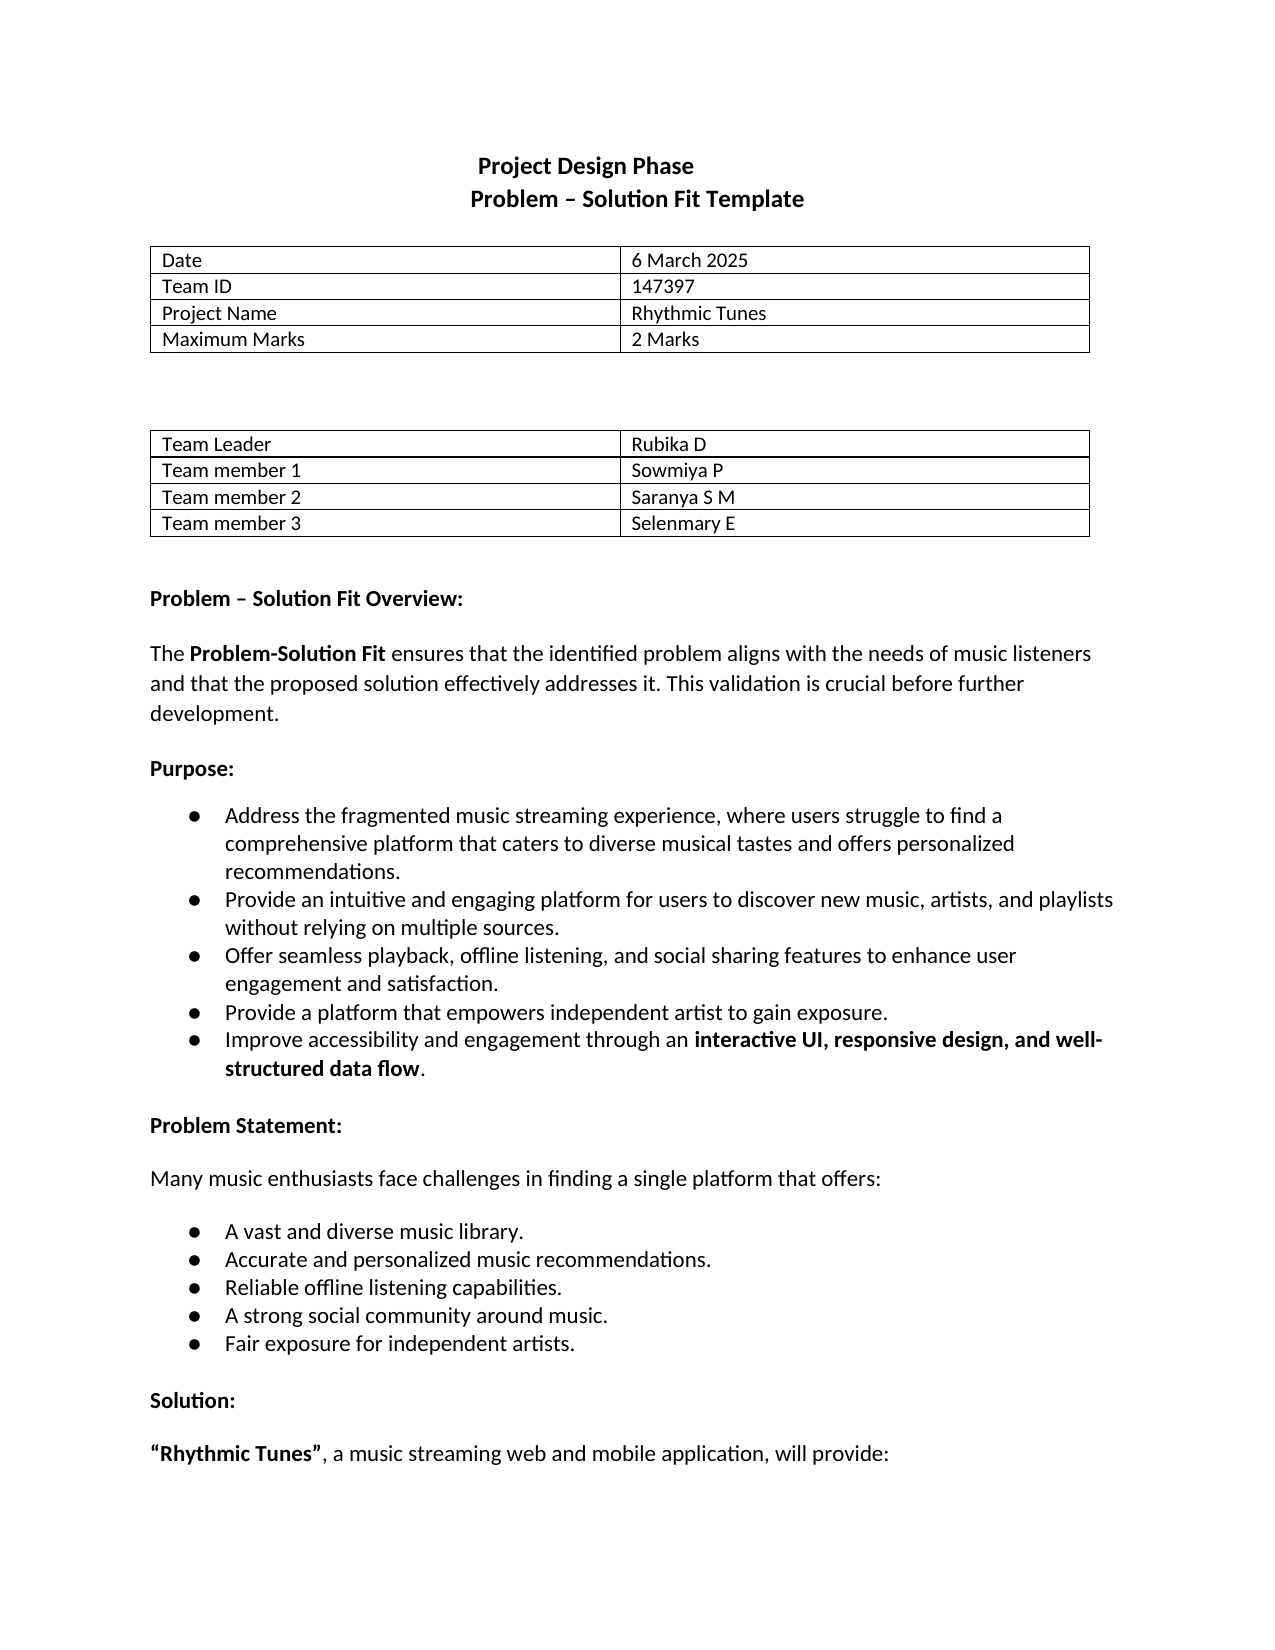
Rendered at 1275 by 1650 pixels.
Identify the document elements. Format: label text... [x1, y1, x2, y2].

list Reliable offline listening capabilities. [187, 1273, 1125, 1301]
list Address the fragmented music streaming experience, where users struggle to find a comprehensive platform that caters to diverse musical tastes and offers personalized recommendations. [187, 801, 1125, 886]
list A vast and diverse music library. [187, 1217, 1125, 1245]
table_cell Team member 2 [151, 484, 620, 509]
list A strong social community around music. [187, 1301, 1125, 1329]
text Purpose: [150, 754, 1125, 783]
subtitle Solution: [150, 1386, 1125, 1414]
table_header Team Leader [151, 431, 620, 456]
table_cell Team member 3 [151, 510, 620, 536]
table_header Rubika D [621, 431, 1089, 456]
text “Rhythmic Tunes”, a music streaming web and mobile application, will provide: [150, 1439, 1125, 1467]
table_cell Sowmiya P [621, 458, 1089, 483]
text Problem – Solution Fit Template [150, 183, 1125, 213]
table_cell 147397 [621, 274, 1089, 299]
list Improve accessibility and engagement through an interactive UI, responsive design, and well-structured data flow. [187, 1026, 1125, 1082]
list Offer seamless playback, offline listening, and social sharing features to enhance user engagement and satisfaction. [187, 942, 1125, 998]
list Fair exposure for independent artists. [187, 1329, 1125, 1357]
table_cell Rhythmic Tunes [621, 300, 1089, 325]
table_cell Selenmary E [621, 510, 1089, 536]
text The Problem-Solution Fit ensures that the identified problem aligns with the needs of music listeners and that the proposed solution effectively addresses it. This validation is crucial before further development. [150, 639, 1125, 727]
list Provide a platform that empowers independent artist to gain exposure. [187, 998, 1125, 1026]
table_cell Saranya S M [621, 484, 1089, 509]
text Many music enthusiasts face challenges in finding a single platform that offers: [150, 1164, 1125, 1192]
table_header Date [151, 247, 620, 272]
text Problem – Solution Fit Overview: [150, 584, 1125, 612]
table_cell Maximum Marks [151, 326, 620, 352]
table_cell 2 Marks [621, 326, 1089, 352]
table_cell Team ID [151, 274, 620, 299]
list Provide an intuitive and engaging platform for users to discover new music, artists, and playlists without relying on multiple sources. [187, 886, 1125, 942]
table_header 6 March 2025 [621, 247, 1089, 272]
list Accurate and personalized music recommendations. [187, 1245, 1125, 1273]
table_cell Team member 1 [151, 458, 620, 483]
subtitle Problem Statement: [150, 1111, 1125, 1139]
text Project Design Phase [150, 150, 1125, 181]
table_cell Project Name [151, 300, 620, 325]
